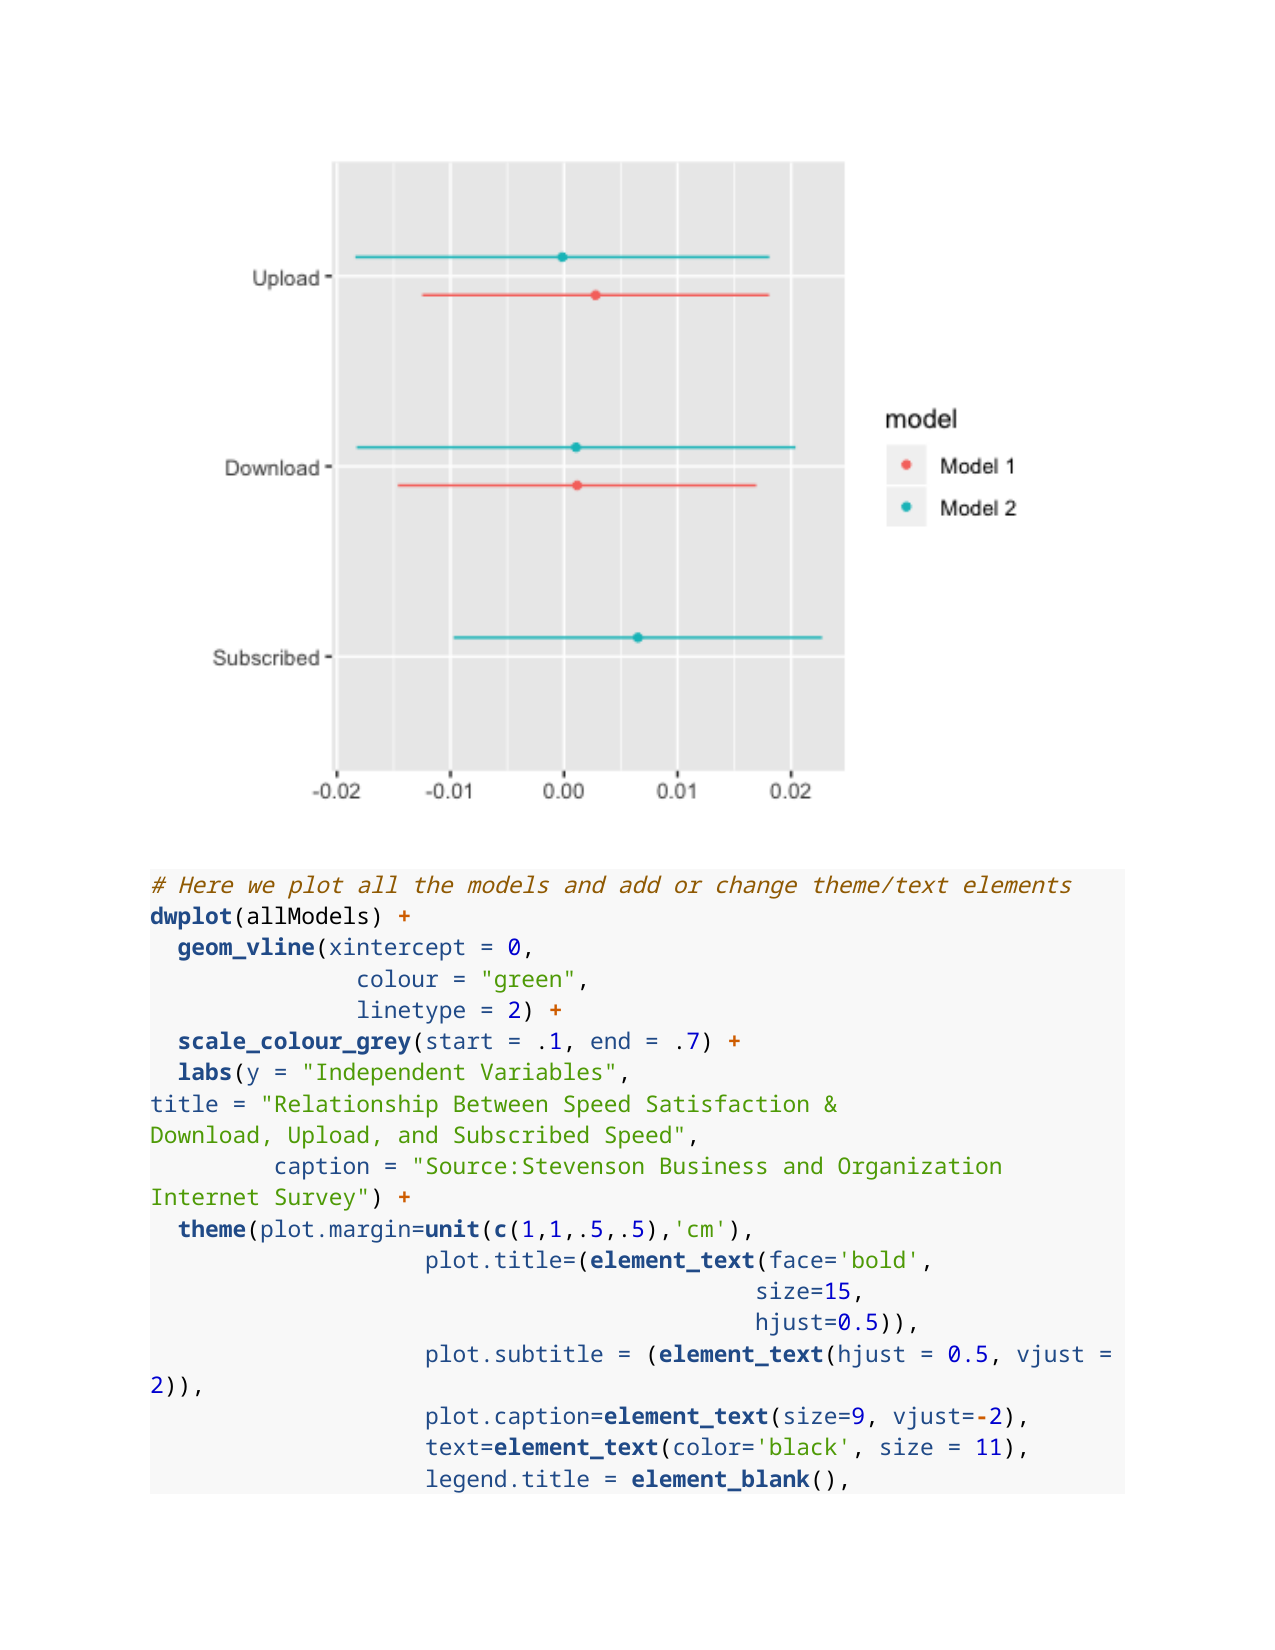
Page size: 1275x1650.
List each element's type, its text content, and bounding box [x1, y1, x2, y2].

picture [168, 150, 1044, 850]
